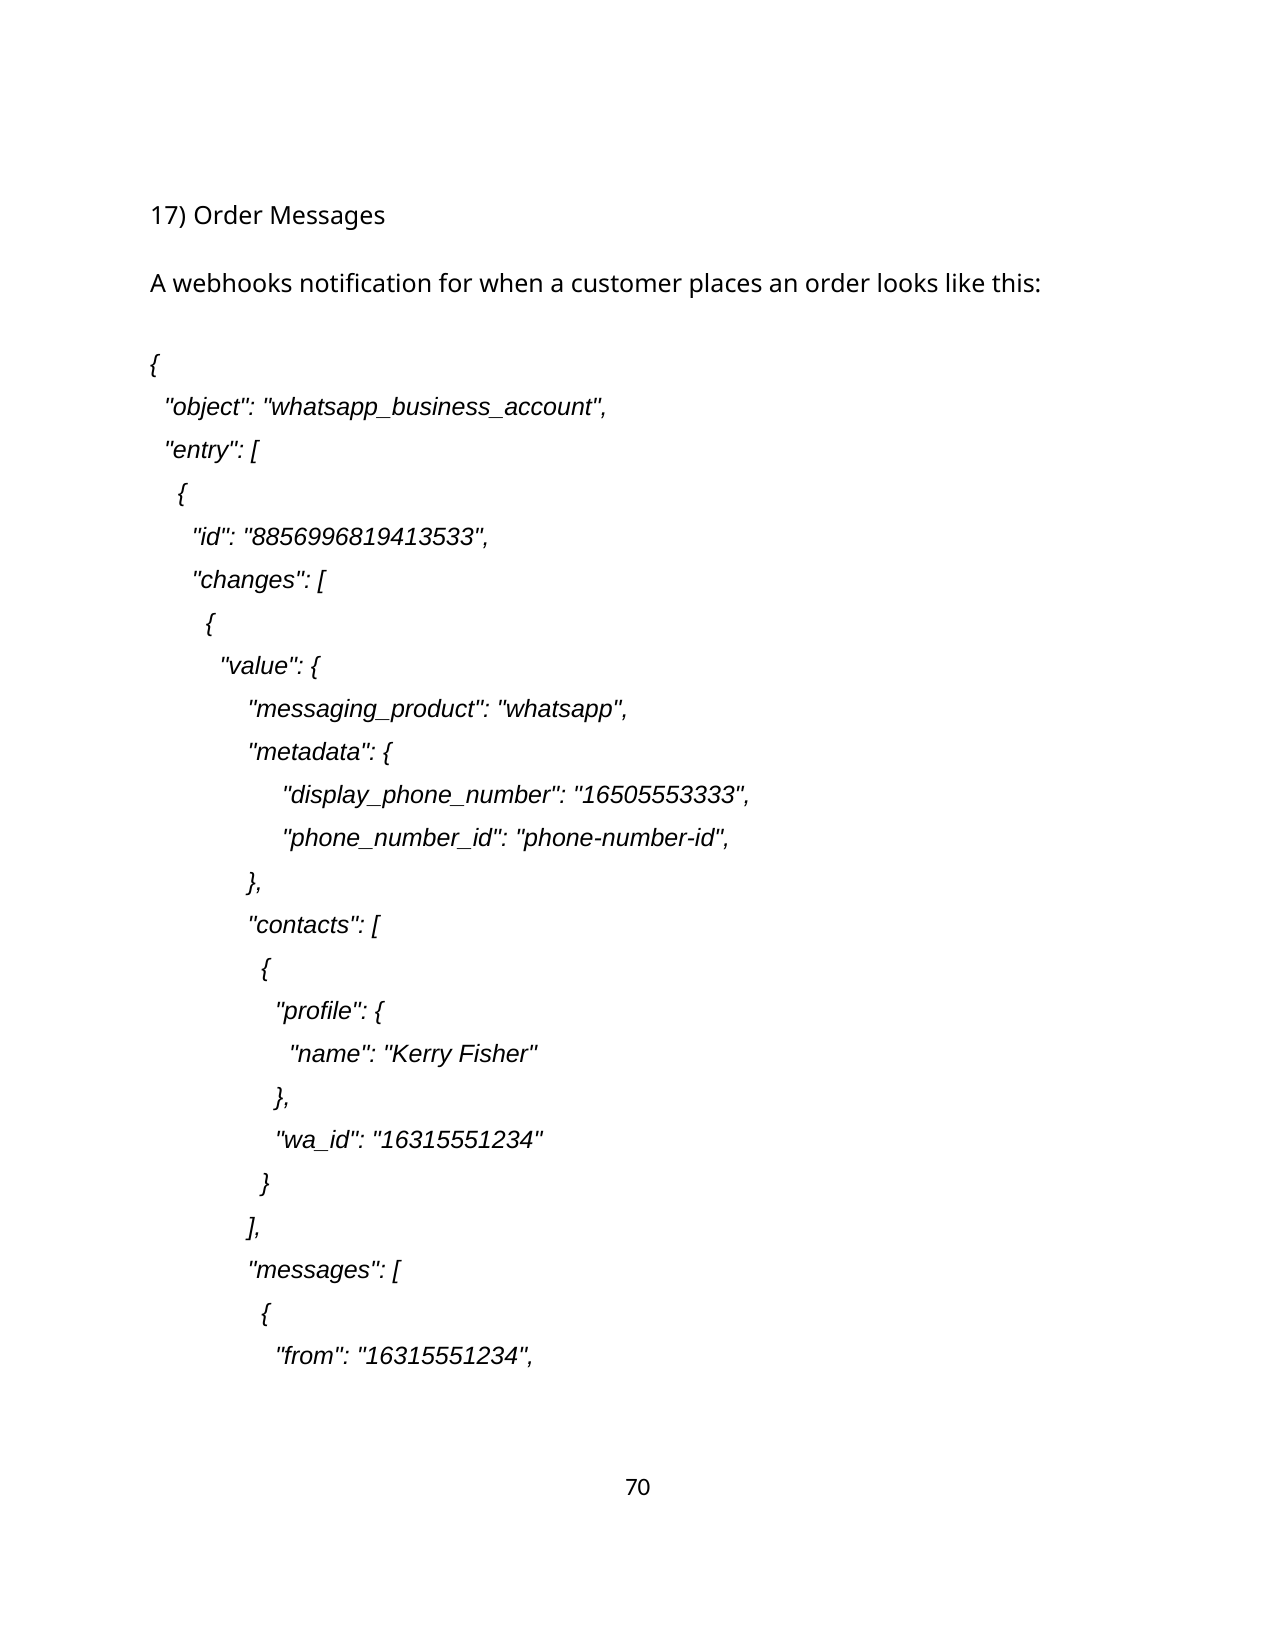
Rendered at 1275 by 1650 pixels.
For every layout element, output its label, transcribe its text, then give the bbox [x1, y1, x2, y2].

text "messages": [ [247, 1254, 1139, 1283]
text } [261, 1168, 1139, 1197]
text { [261, 953, 1139, 981]
text "id": "8856996819413533", [192, 521, 1139, 550]
text "changes": [ [192, 564, 1139, 593]
text "contacts": [ [247, 909, 1139, 938]
text A webhooks notification for when a customer places an order looks like this: [150, 266, 1139, 300]
text { [261, 1298, 1139, 1326]
text { [178, 478, 1139, 507]
text ], [247, 1211, 1139, 1240]
text { [206, 608, 1139, 636]
text "messaging_product": "whatsapp", "metadata": { [247, 694, 631, 766]
text "name": "Kerry Fisher" [289, 1039, 1139, 1068]
text "profile": { [275, 996, 1139, 1024]
text }, [275, 1082, 1139, 1111]
text { [150, 349, 1139, 378]
text "wa_id": "16315551234" [275, 1125, 1139, 1154]
subtitle Order Messages [150, 197, 1139, 232]
text "value": { [219, 651, 1139, 679]
text "display_phone_number": "16505553333", "phone_number_id": "phone-number-id", [282, 780, 753, 852]
text }, [247, 866, 1139, 895]
text "object": "whatsapp_business_account", "entry": [ [164, 392, 610, 464]
text "from": "16315551234", [275, 1341, 1139, 1369]
